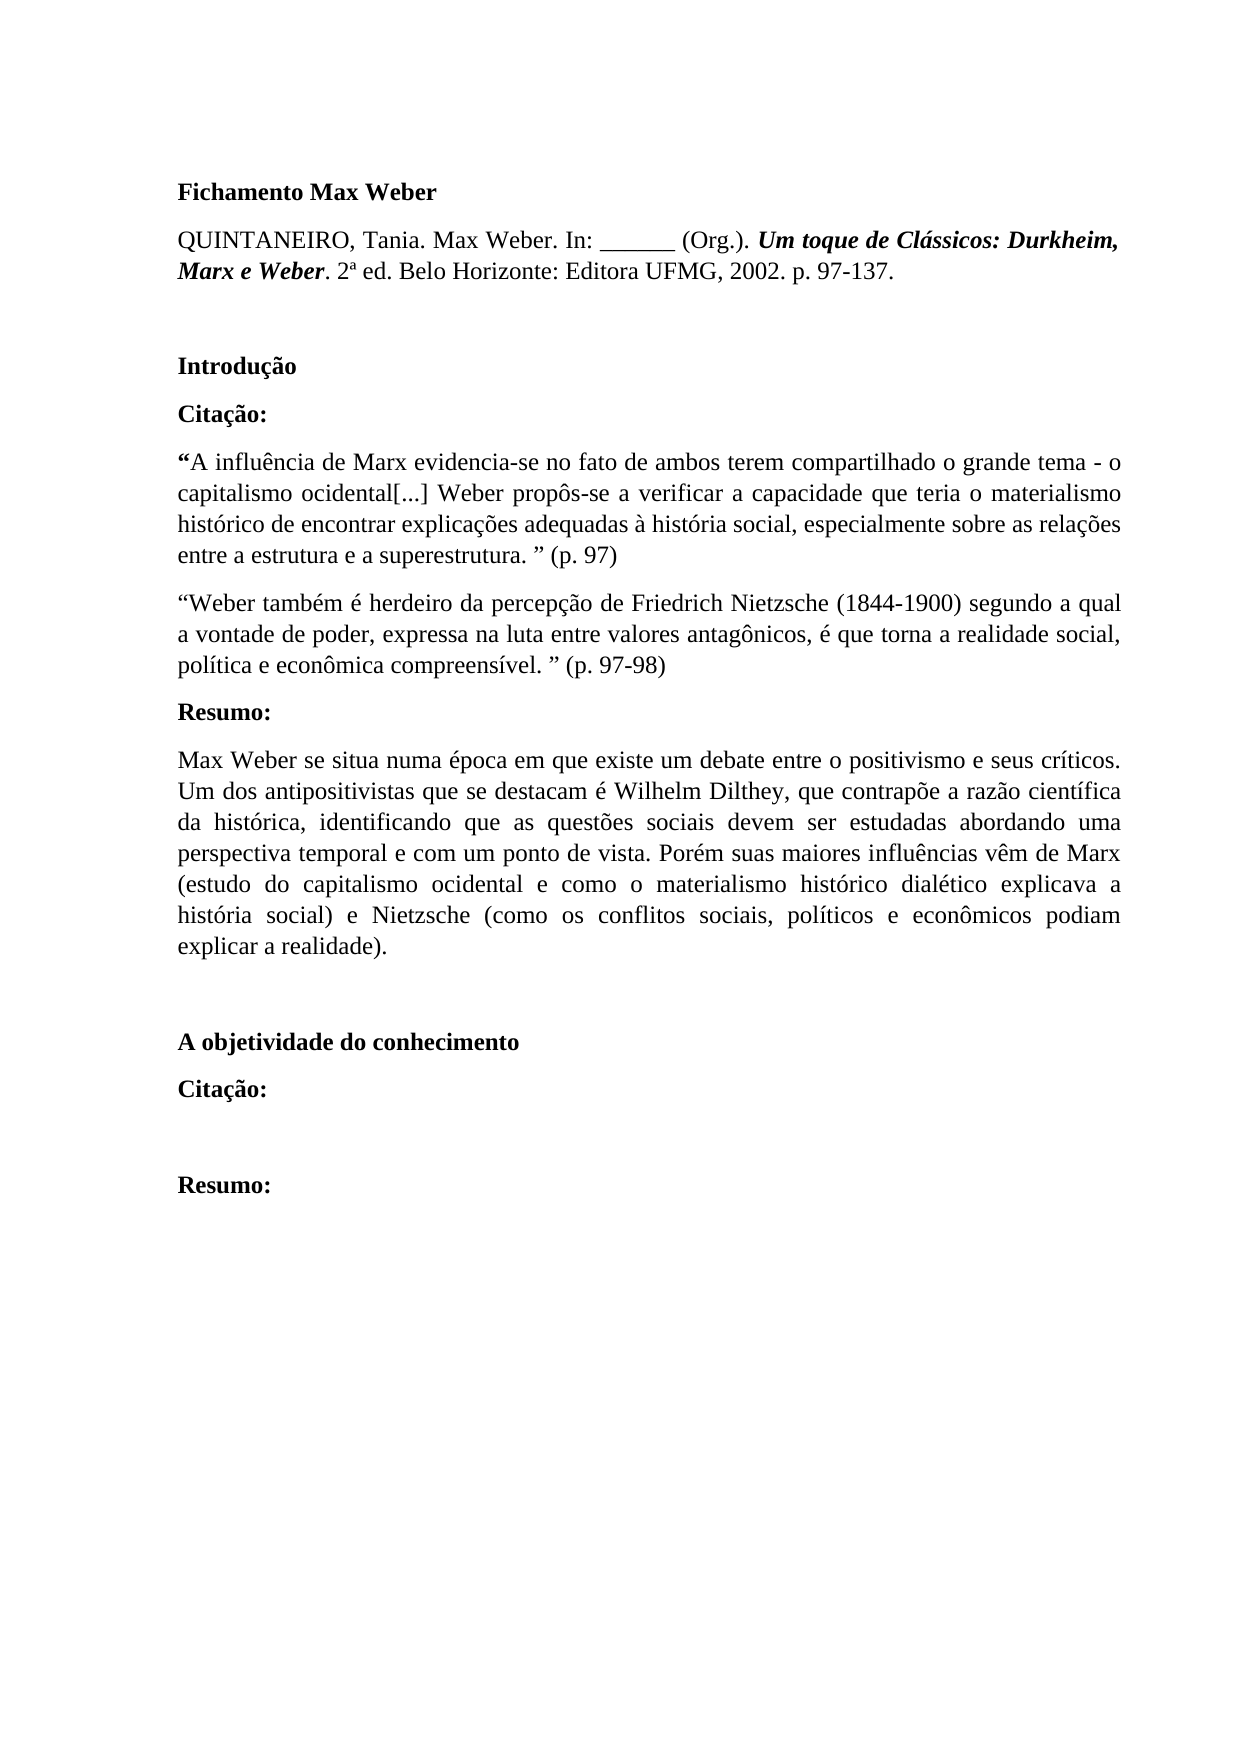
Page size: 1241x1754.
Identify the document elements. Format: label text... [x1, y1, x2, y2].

text Introdução [177, 351, 1122, 380]
text QUINTANEIRO, Tania. Max Weber. In: ______ (Org.). Um toque de Clássicos: Durkheim, Marx e Weber. 2ª ed. Belo Horizonte: Editora UFMG, 2002. p. 97-137. [177, 225, 1122, 285]
text Citação: [177, 399, 1122, 428]
text Citação: [177, 1074, 1122, 1103]
text Max Weber se situa numa época em que existe um debate entre o positivismo e seus críticos. Um dos antipositivistas que se destacam é Wilhelm Dilthey, que contrapõe a razão científica da histórica, identificando que as questões sociais devem ser estudadas abordando uma perspectiva temporal e com um ponto de vista. Porém suas maiores influências vêm de Marx (estudo do capitalismo ocidental e como o materialismo histórico dialético explicava a história social) e Nietzsche (como os conflitos sociais, políticos e econômicos podiam explicar a realidade). [177, 745, 1122, 960]
text Resumo: [177, 697, 1122, 726]
text Resumo: [177, 1170, 1122, 1199]
text “A influência de Marx evidencia-se no fato de ambos terem compartilhado o grande tema - o capitalismo ocidental[...] Weber propôs-se a verificar a capacidade que teria o materialismo histórico de encontrar explicações adequadas à história social, especialmente sobre as relações entre a estrutura e a superestrutura. ” (p. 97) [177, 447, 1122, 569]
text “Weber também é herdeiro da percepção de Friedrich Nietzsche (1844-1900) segundo a qual a vontade de poder, expressa na luta entre valores antagônicos, é que torna a realidade social, política e econômica compreensível. ” (p. 97-98) [177, 588, 1122, 678]
text Fichamento Max Weber [177, 177, 1122, 206]
text A objetividade do conhecimento [177, 1027, 1122, 1056]
